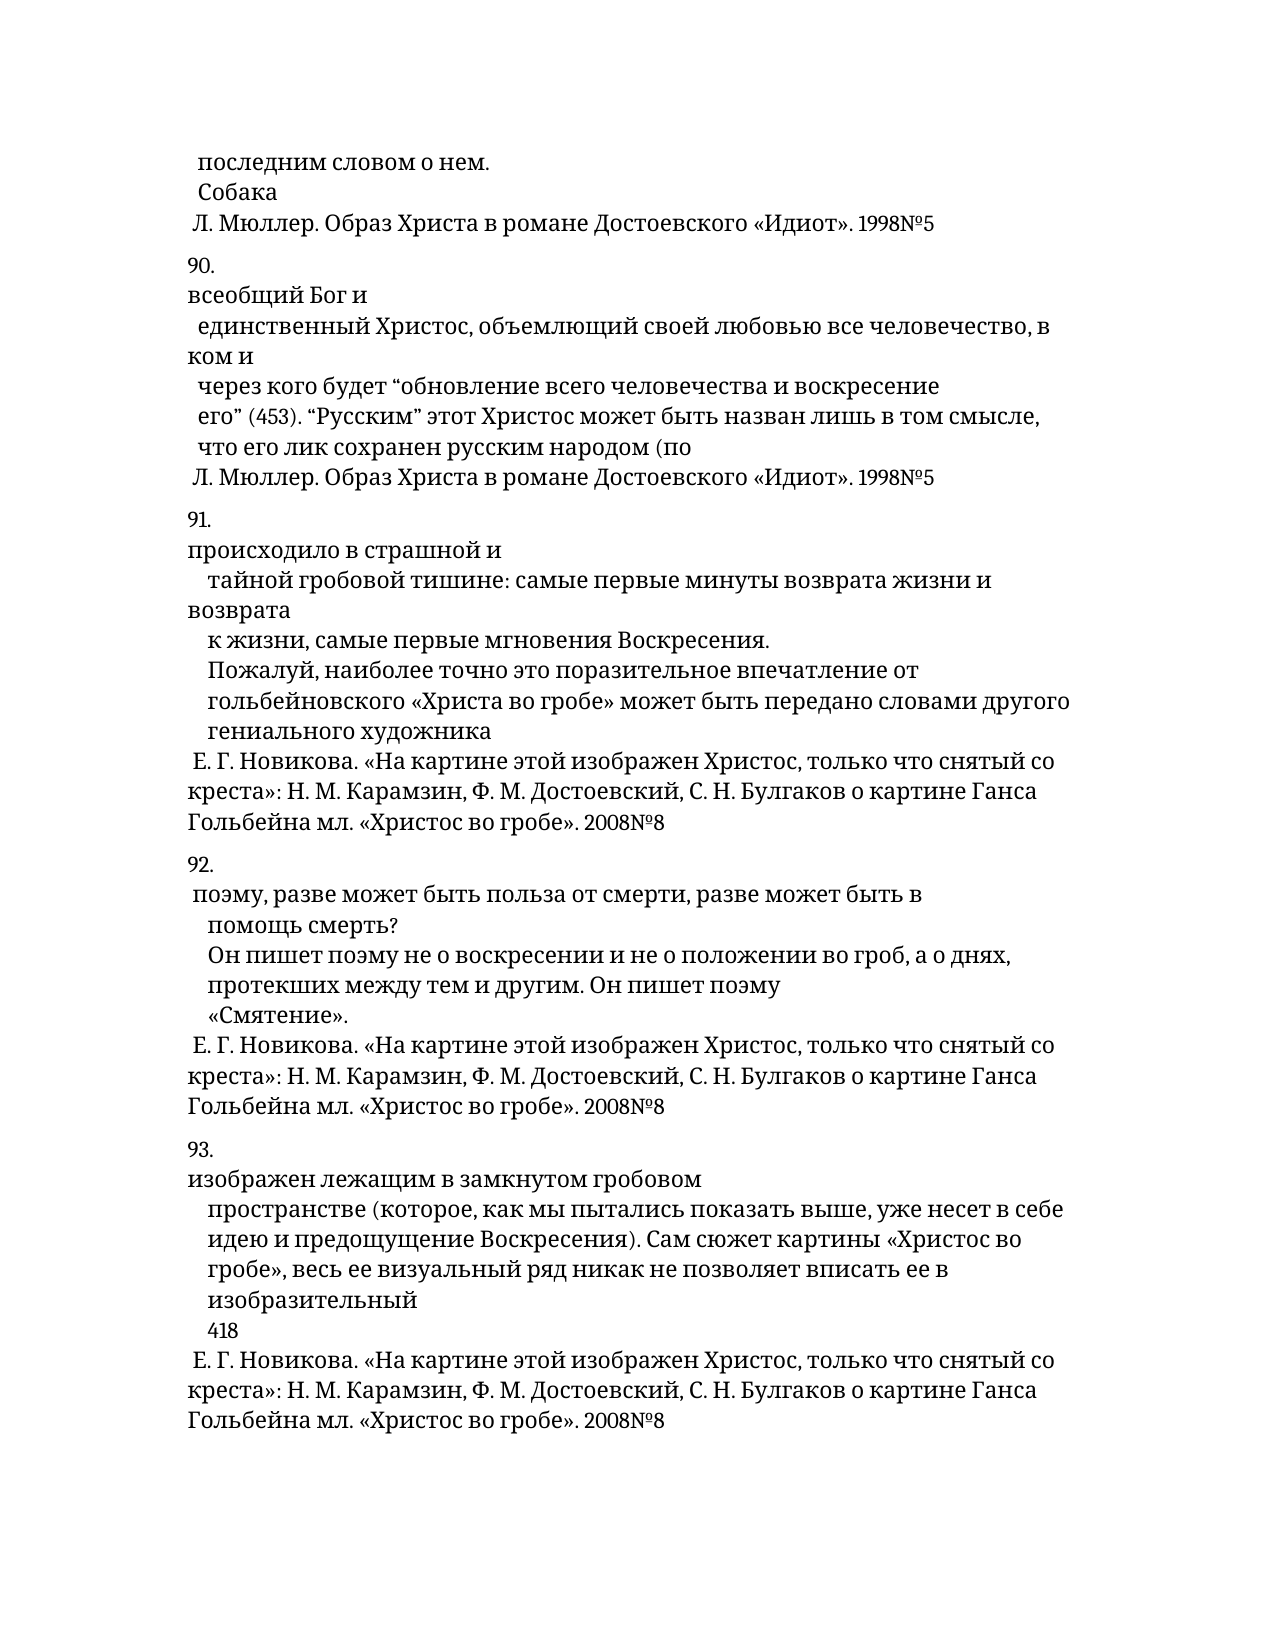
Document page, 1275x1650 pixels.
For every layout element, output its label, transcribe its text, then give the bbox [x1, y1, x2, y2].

text 93. изображен лежащим в замкнутом гробовом пространстве (которое, как мы пытались показать выше, уже несет в себе идею и предощущение Воскресения). Сам сюжет картины «Христос во гробе», весь ее визуальный ряд никак не позволяет вписать ее в изобразительный 418 Е. Г. Новикова. «На картине этой изображен Христос, только что снятый со креста»: Н. М. Карамзин, Ф. М. Достоевский, С. Н. Булгаков о картине Ганса Гольбейна мл. «Христос во гробе». 2008№8 [187, 1136, 1087, 1435]
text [187, 150, 1087, 237]
text 91. происходило в страшной и тайной гробовой тишине: самые первые минуты возврата жизни и возврата к жизни, самые первые мгновения Воскресения. Пожалуй, наиболее точно это поразительное впечатление от гольбейновского «Христа во гробе» может быть передано словами другого гениального художника Е. Г. Новикова. «На картине этой изображен Христос, только что снятый со креста»: Н. М. Карамзин, Ф. М. Достоевский, С. Н. Булгаков о картине Ганса Гольбейна мл. «Христос во гробе». 2008№8 [187, 507, 1087, 836]
text 90. всеобщий Бог и единственный Христос, объемлющий своей любовью все человечество, в ком и через кого будет “обновление всего человечества и воскресение его” (453). “Русским” этот Христос может быть назван лишь в том смысле, что его лик сохранен русским народом (по Л. Мюллер. Образ Христа в романе Достоевского «Идиот». 1998№5 [187, 253, 1087, 491]
text 92. поэму, разве может быть польза от смерти, разве может быть в помощь смерть? Он пишет поэму не о воскресении и не о положении во гроб, а о днях, протекших между тем и другим. Он пишет поэму «Смятение». Е. Г. Новикова. «На картине этой изображен Христос, только что снятый со креста»: Н. М. Карамзин, Ф. М. Достоевский, С. Н. Булгаков о картине Ганса Гольбейна мл. «Христос во гробе». 2008№8 [187, 852, 1087, 1120]
